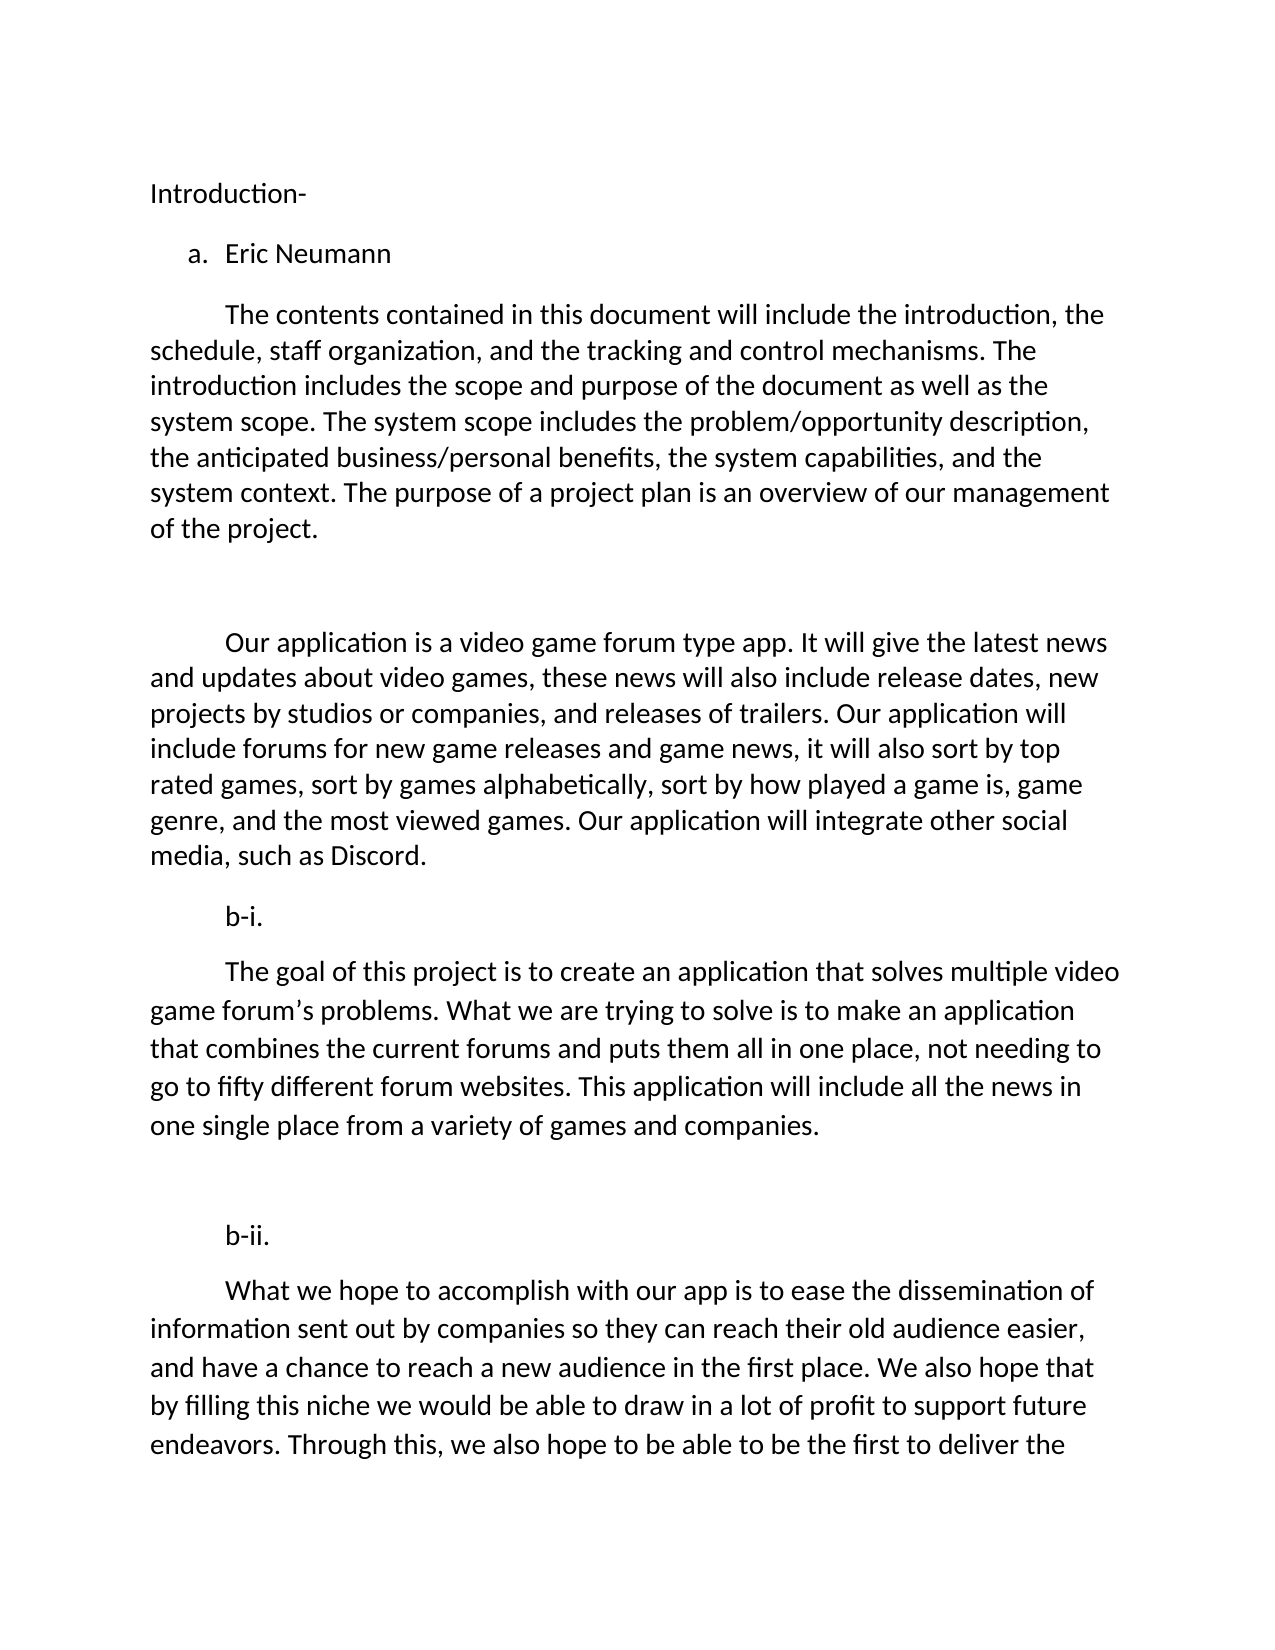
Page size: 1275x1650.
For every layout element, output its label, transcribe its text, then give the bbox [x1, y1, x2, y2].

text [150, 1272, 1125, 1462]
text The goal of this project is to create an application that solves multiple video game forum’s problems. What we are trying to solve is to make an application that combines the current forums and puts them all in one place, not needing to go to fifty different forum websites. This application will include all the news in one single place from a variety of games and companies. [150, 953, 1125, 1142]
text The contents contained in this document will include the introduction, the schedule, staff organization, and the tracking and control mechanisms. The introduction includes the scope and purpose of the document as well as the system scope. The system scope includes the problem/opportunity description, the anticipated business/personal benefits, the system capabilities, and the system context. The purpose of a project plan is an overview of our management of the project. [150, 296, 1125, 546]
list Eric Neumann [187, 236, 1125, 271]
text Introduction- [150, 175, 1125, 211]
text b-ii. [150, 1217, 1125, 1253]
text b-i. [150, 898, 1125, 934]
text Our application is a video game forum type app. It will give the latest news and updates about video games, these news will also include release dates, new projects by studios or companies, and releases of trailers. Our application will include forums for new game releases and game news, it will also sort by top rated games, sort by games alphabetically, sort by how played a game is, game genre, and the most viewed games. Our application will integrate other social media, such as Discord. [150, 624, 1125, 873]
